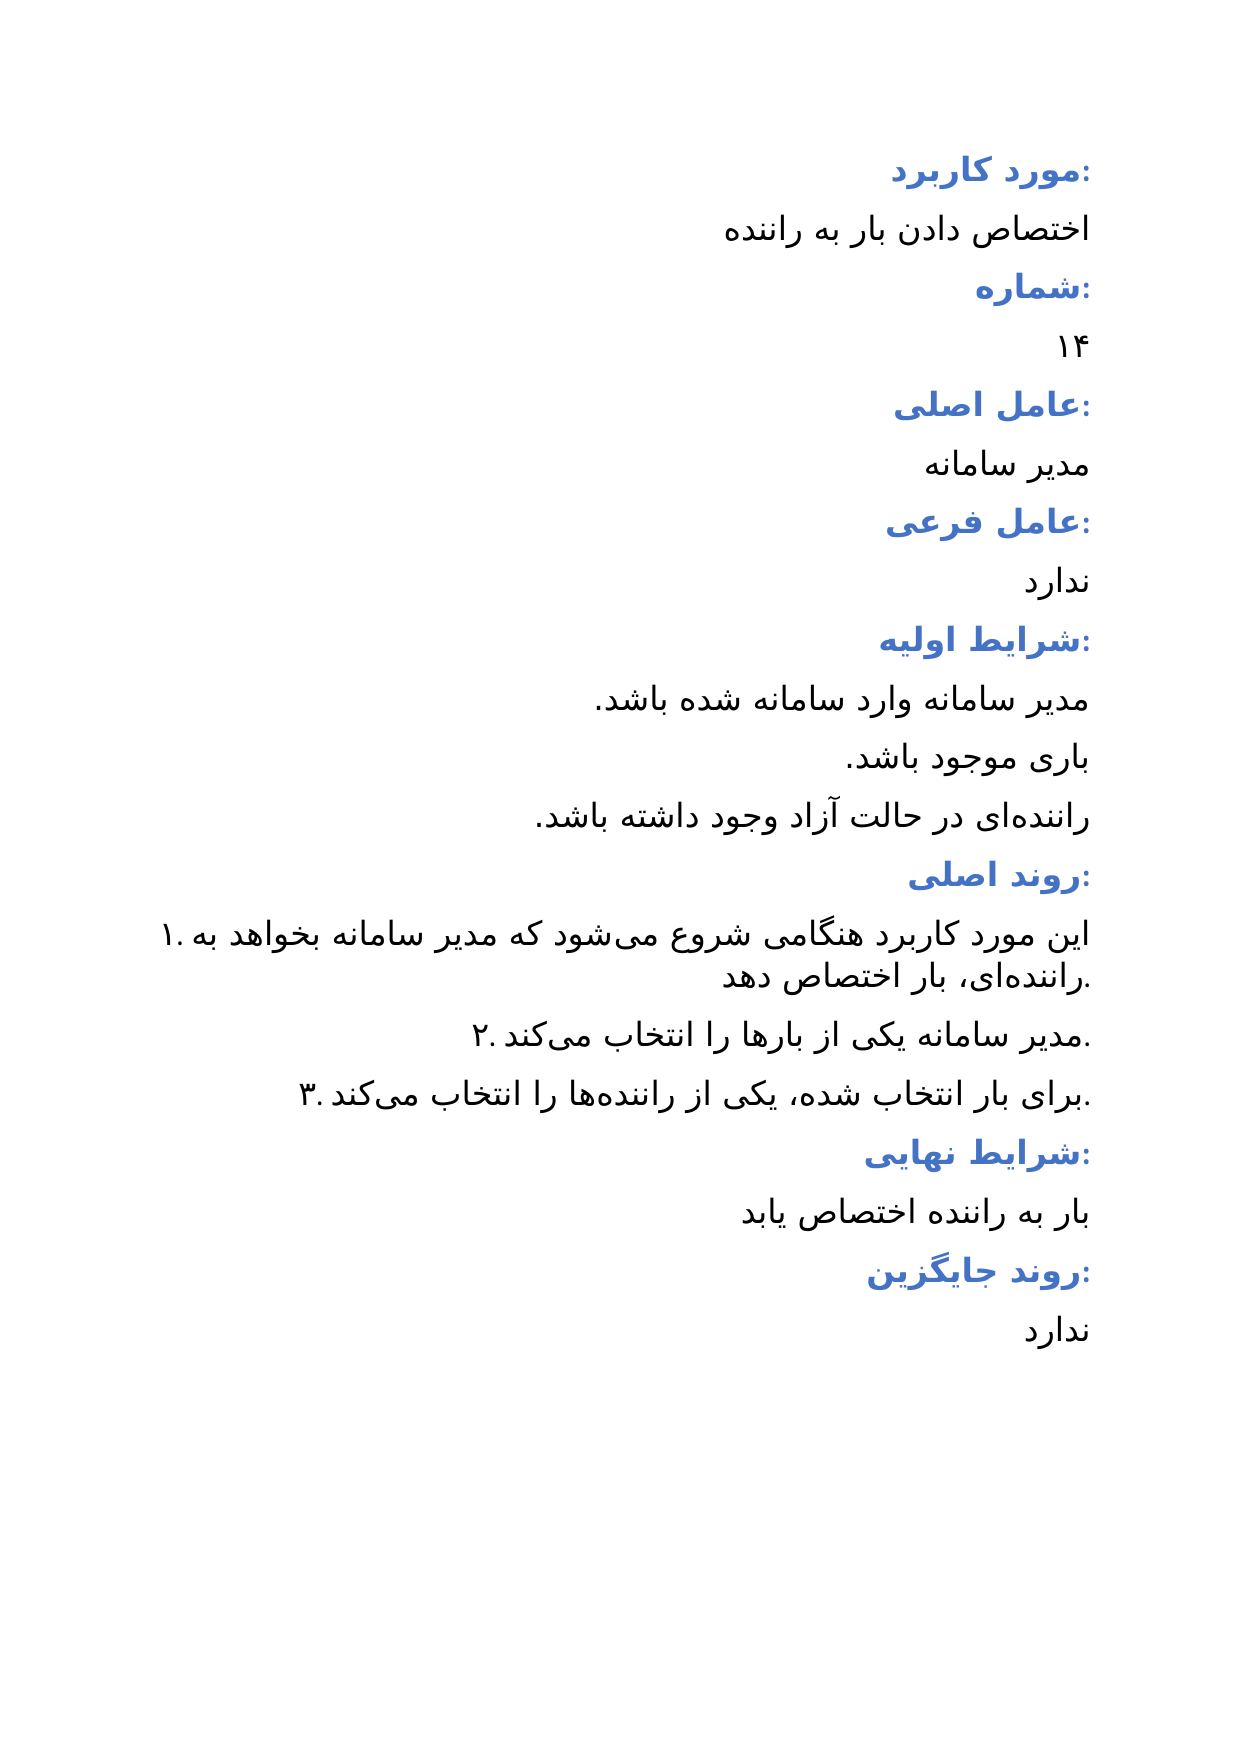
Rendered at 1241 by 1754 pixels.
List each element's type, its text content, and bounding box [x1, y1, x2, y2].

subtitle اختصاص دادن بار به راننده [150, 209, 1090, 248]
text بار به راننده اختصاص یابد [150, 1193, 1090, 1232]
text ندارد [150, 562, 1090, 601]
text عامل اصلی: [150, 385, 1090, 424]
text عامل فرعی: [150, 503, 1090, 542]
text مدیر سامانه [150, 444, 1090, 483]
text مدیر سامانه وارد سامانه شده باشد. [150, 679, 1090, 718]
text شرایط نهایی: [150, 1134, 1090, 1173]
text ۱۴ [150, 327, 1090, 366]
text ۲. مدیر سامانه یکی از بارها را انتخاب می‌کند. [150, 1016, 1090, 1055]
text ۳. برای بار انتخاب شده، یکی از راننده‌ها را انتخاب می‌کند. [150, 1074, 1090, 1114]
text روند جایگزین: [150, 1251, 1090, 1291]
text روند اصلی: [150, 855, 1090, 894]
text باری موجود باشد. [150, 738, 1090, 777]
text ندارد [150, 1310, 1090, 1349]
text شرایط اولیه: [150, 620, 1090, 660]
text راننده‌ای در حالت آزاد وجود داشته باشد. [150, 797, 1090, 835]
text مورد کاربرد: [150, 150, 1090, 189]
text شماره: [150, 268, 1090, 307]
text ۱. این مورد کاربرد هنگامی شروع می‌شود که مدیر سامانه بخواهد به راننده‌ای، بار اختصاص دهد. [150, 914, 1090, 996]
